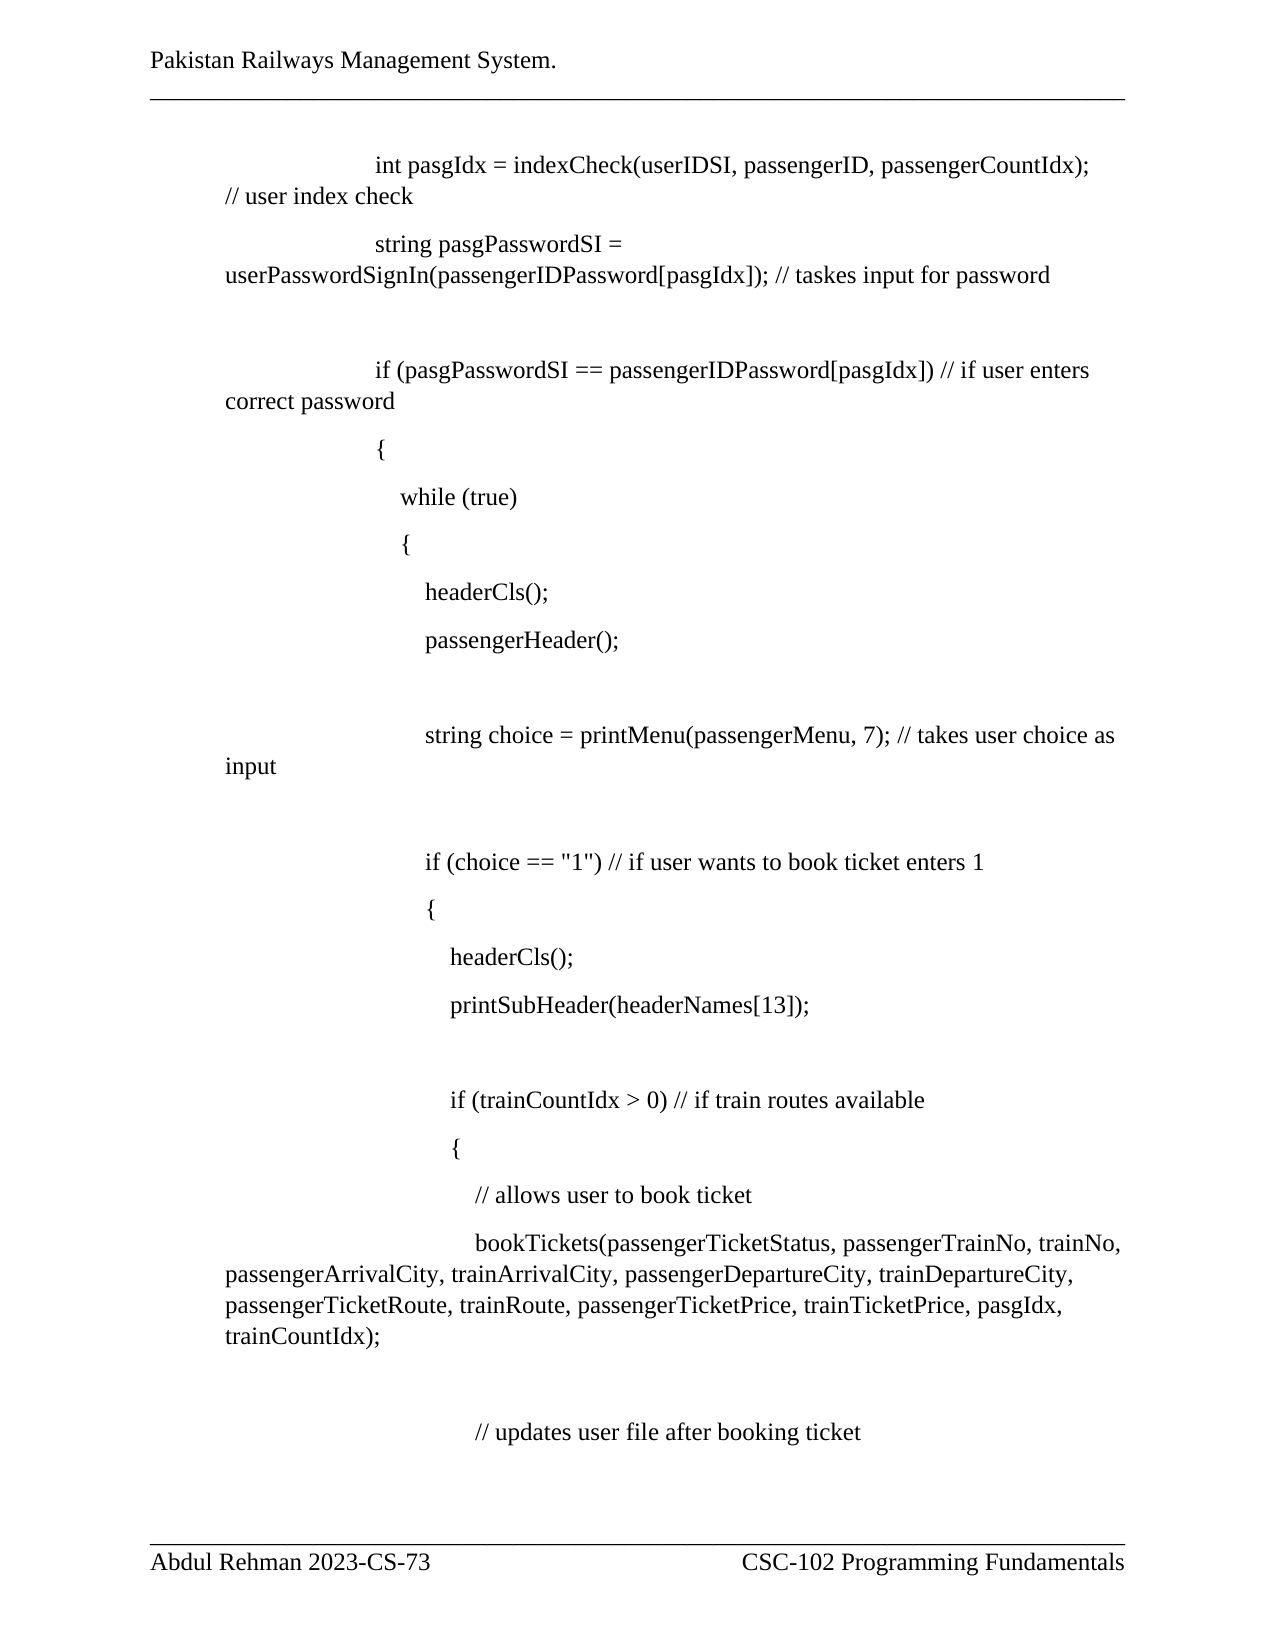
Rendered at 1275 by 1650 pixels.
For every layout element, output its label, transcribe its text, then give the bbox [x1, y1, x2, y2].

text if (trainCountIdx > 0) // if train routes available [225, 1085, 1125, 1114]
text { [225, 434, 1125, 463]
text passengerHeader(); [225, 625, 1125, 653]
text if (pasgPasswordSI == passengerIDPassword[pasgIdx]) // if user enters correct password [225, 355, 1125, 415]
text { [225, 894, 1125, 923]
text // updates user file after booking ticket [225, 1417, 1125, 1446]
text string choice = printMenu(passengerMenu, 7); // takes user choice as input [225, 720, 1125, 780]
text // allows user to book ticket [225, 1181, 1125, 1209]
text string pasgPasswordSI = userPasswordSignIn(passengerIDPassword[pasgIdx]); // taskes input for password [225, 229, 1125, 288]
text bookTickets(passengerTicketStatus, passengerTrainNo, trainNo, passengerArrivalCity, trainArrivalCity, passengerDepartureCity, trainDepartureCity, passengerTicketRoute, trainRoute, passengerTicketPrice, trainTicketPrice, pasgIdx, trainCountIdx); [225, 1228, 1125, 1350]
text { [225, 1133, 1125, 1162]
text headerCls(); [225, 942, 1125, 971]
text { [225, 529, 1125, 558]
text headerCls(); [225, 577, 1125, 606]
text if (choice == "1") // if user wants to book ticket enters 1 [225, 847, 1125, 875]
text printSubHeader(headerNames[13]); [225, 990, 1125, 1018]
text while (true) [225, 482, 1125, 510]
text int pasgIdx = indexCheck(userIDSI, passengerID, passengerCountIdx); // user index check [225, 150, 1125, 210]
